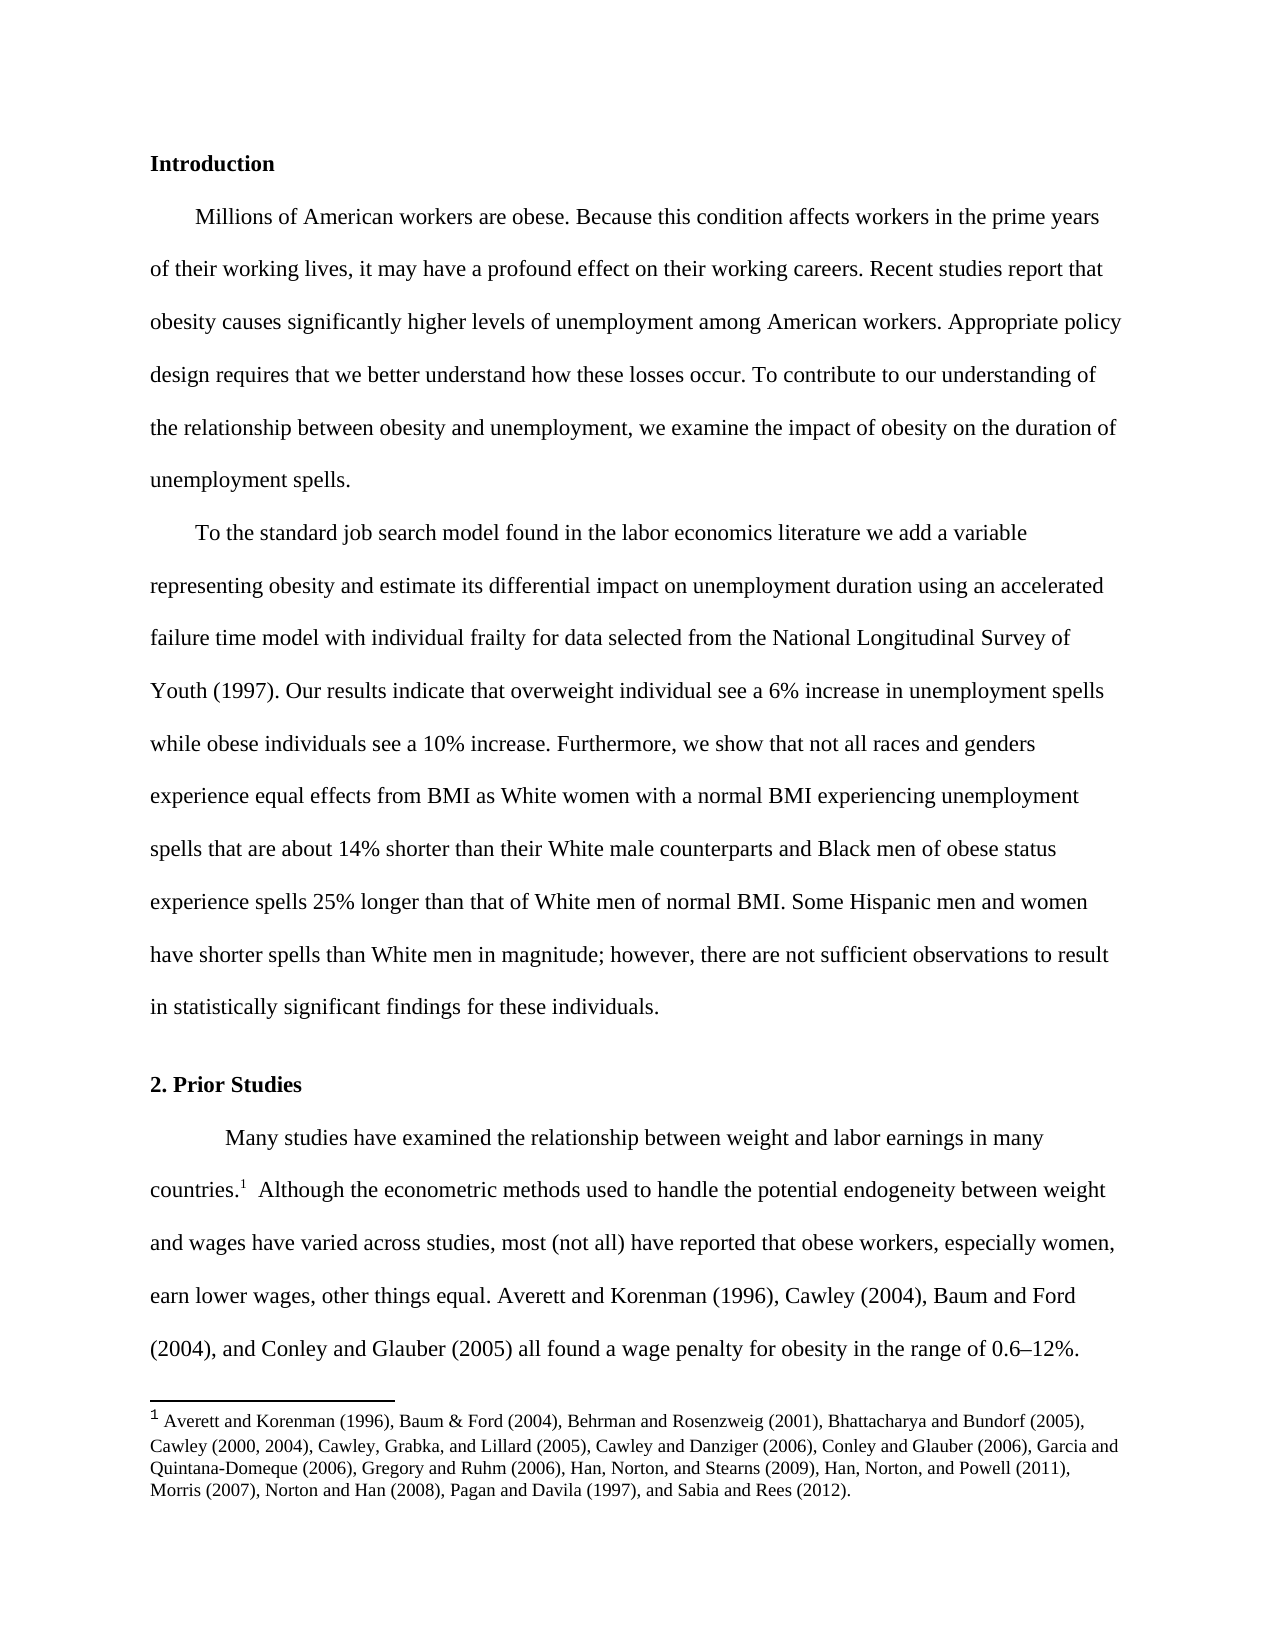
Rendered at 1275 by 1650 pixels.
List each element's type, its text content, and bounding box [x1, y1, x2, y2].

subtitle Introduction [150, 150, 1125, 176]
text To the standard job search model found in the labor economics literature we add a variable representing obesity and estimate its differential impact on unemployment duration using an accelerated failure time model with individual frailty for data selected from the National Longitudinal Survey of Youth (1997). Our results indicate that overweight individual see a 6% increase in unemployment spells while obese individuals see a 10% increase. Furthermore, we show that not all races and genders experience equal effects from BMI as White women with a normal BMI experiencing unemployment spells that are about 14% shorter than their White male counterparts and Black men of obese status experience spells 25% longer than that of White men of normal BMI. Some Hispanic men and women have shorter spells than White men in magnitude; however, there are not sufficient observations to result in statistically significant findings for these individuals. [150, 519, 1125, 1020]
text Millions of American workers are obese. Because this condition affects workers in the prime years of their working lives, it may have a profound effect on their working careers. Recent studies report that obesity causes significantly higher levels of unemployment among American workers. Appropriate policy design requires that we better understand how these losses occur. To contribute to our understanding of the relationship between obesity and unemployment, we examine the impact of obesity on the duration of unemployment spells. [150, 203, 1125, 493]
text 2. Prior Studies [150, 1071, 1125, 1097]
